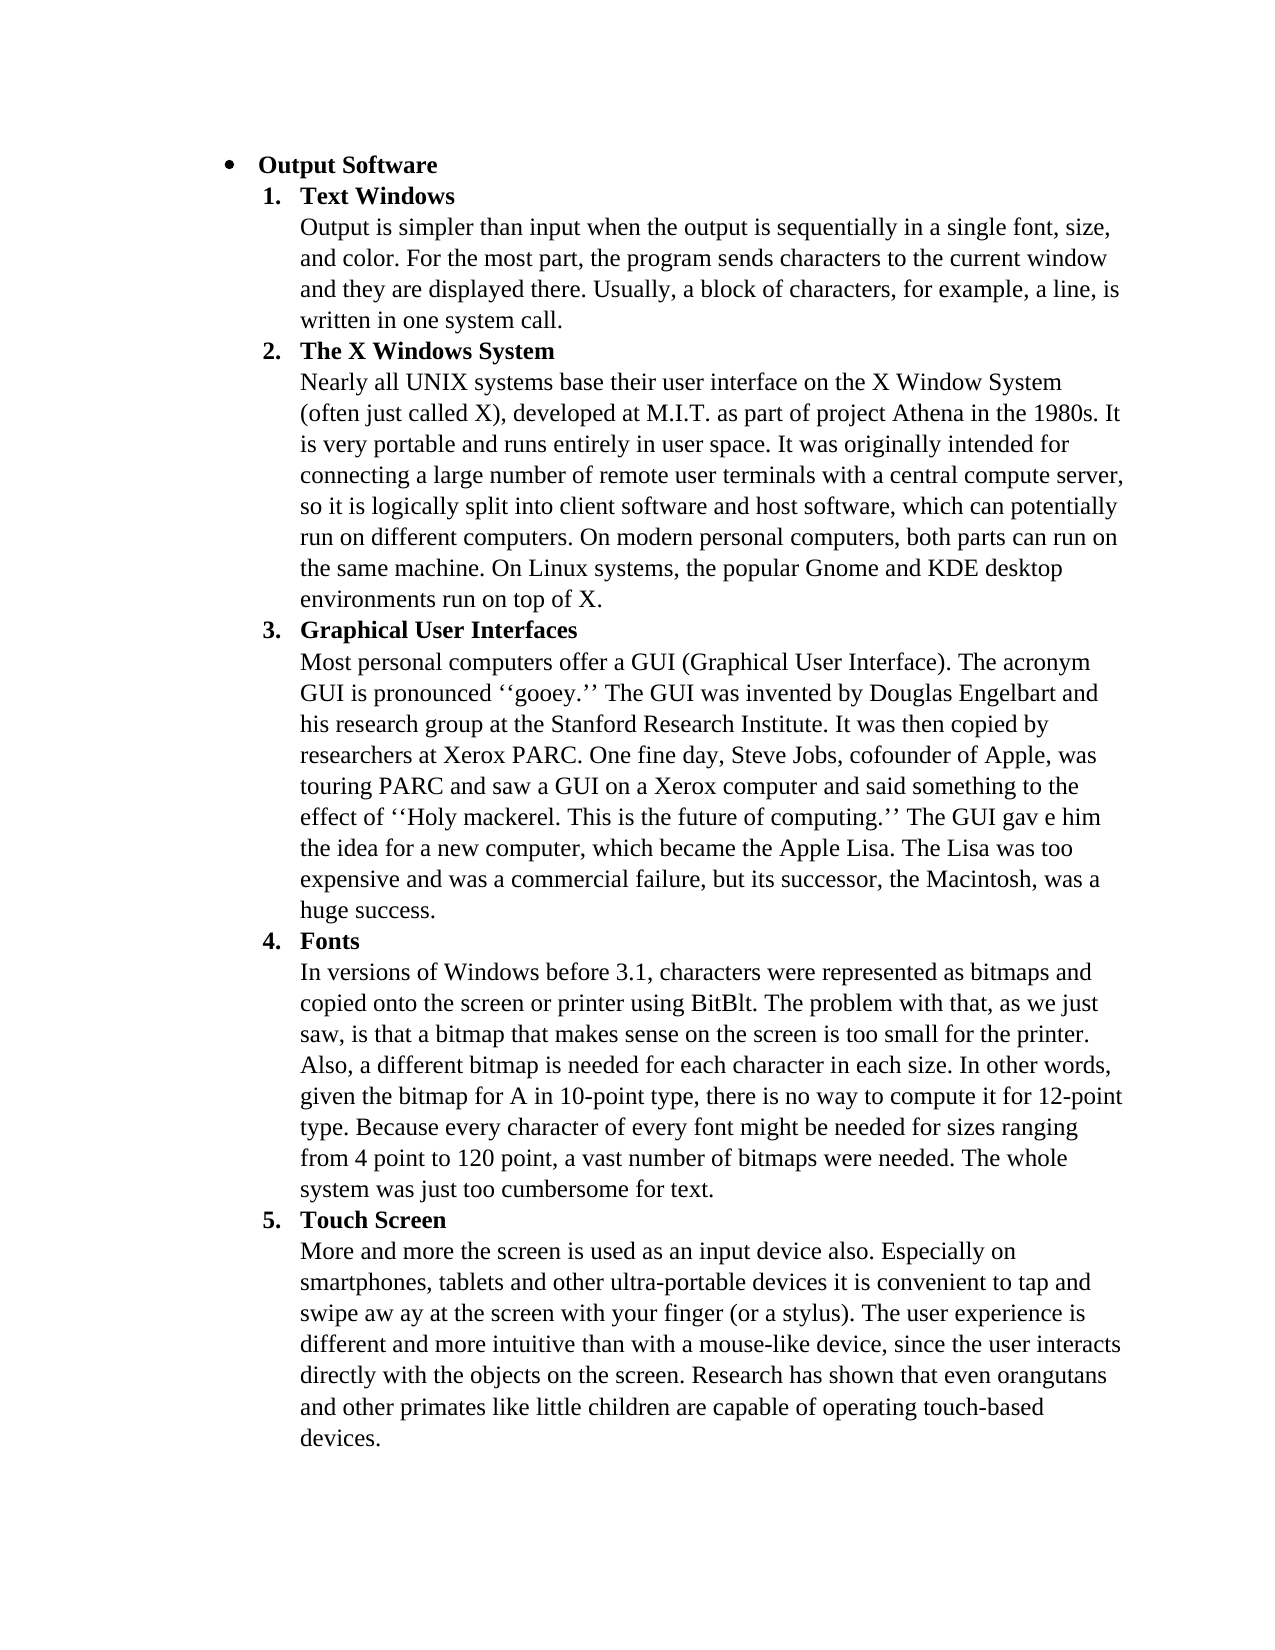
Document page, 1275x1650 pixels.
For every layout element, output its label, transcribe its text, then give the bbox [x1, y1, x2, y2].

list More and more the screen is used as an input device also. Especially on smartphones, tablets and other ultra-portable devices it is convenient to tap and swipe aw ay at the screen with your finger (or a stylus). The user experience is different and more intuitive than with a mouse-like device, since the user interacts directly with the objects on the screen. Research has shown that even orangutans and other primates like little children are capable of operating touch-based devices. [300, 1236, 1125, 1451]
list Output Software [225, 150, 1125, 179]
list Most personal computers offer a GUI (Graphical User Interface). The acronym GUI is pronounced ‘‘gooey.’’ The GUI was invented by Douglas Engelbart and his research group at the Stanford Research Institute. It was then copied by researchers at Xerox PARC. One fine day, Steve Jobs, cofounder of Apple, was touring PARC and saw a GUI on a Xerox computer and said something to the effect of ‘‘Holy mackerel. This is the future of computing.’’ The GUI gav e him the idea for a new computer, which became the Apple Lisa. The Lisa was too expensive and was a commercial failure, but its successor, the Macintosh, was a huge success. [300, 647, 1125, 924]
list Fonts [262, 926, 1125, 955]
list Nearly all UNIX systems base their user interface on the X Window System (often just called X), developed at M.I.T. as part of project Athena in the 1980s. It is very portable and runs entirely in user space. It was originally intended for connecting a large number of remote user terminals with a central compute server, so it is logically split into client software and host software, which can potentially run on different computers. On modern personal computers, both parts can run on the same machine. On Linux systems, the popular Gnome and KDE desktop environments run on top of X. [300, 367, 1125, 613]
list Text Windows [262, 181, 1125, 210]
list The X Windows System [262, 336, 1125, 365]
list Graphical User Interfaces [262, 616, 1125, 644]
list Output is simpler than input when the output is sequentially in a single font, size, and color. For the most part, the program sends characters to the current window and they are displayed there. Usually, a block of characters, for example, a line, is written in one system call. [300, 212, 1125, 334]
list Touch Screen [262, 1205, 1125, 1234]
list In versions of Windows before 3.1, characters were represented as bitmaps and copied onto the screen or printer using BitBlt. The problem with that, as we just saw, is that a bitmap that makes sense on the screen is too small for the printer. Also, a different bitmap is needed for each character in each size. In other words, given the bitmap for A in 10-point type, there is no way to compute it for 12-point type. Because every character of every font might be needed for sizes ranging from 4 point to 120 point, a vast number of bitmaps were needed. The whole system was just too cumbersome for text. [300, 957, 1125, 1203]
